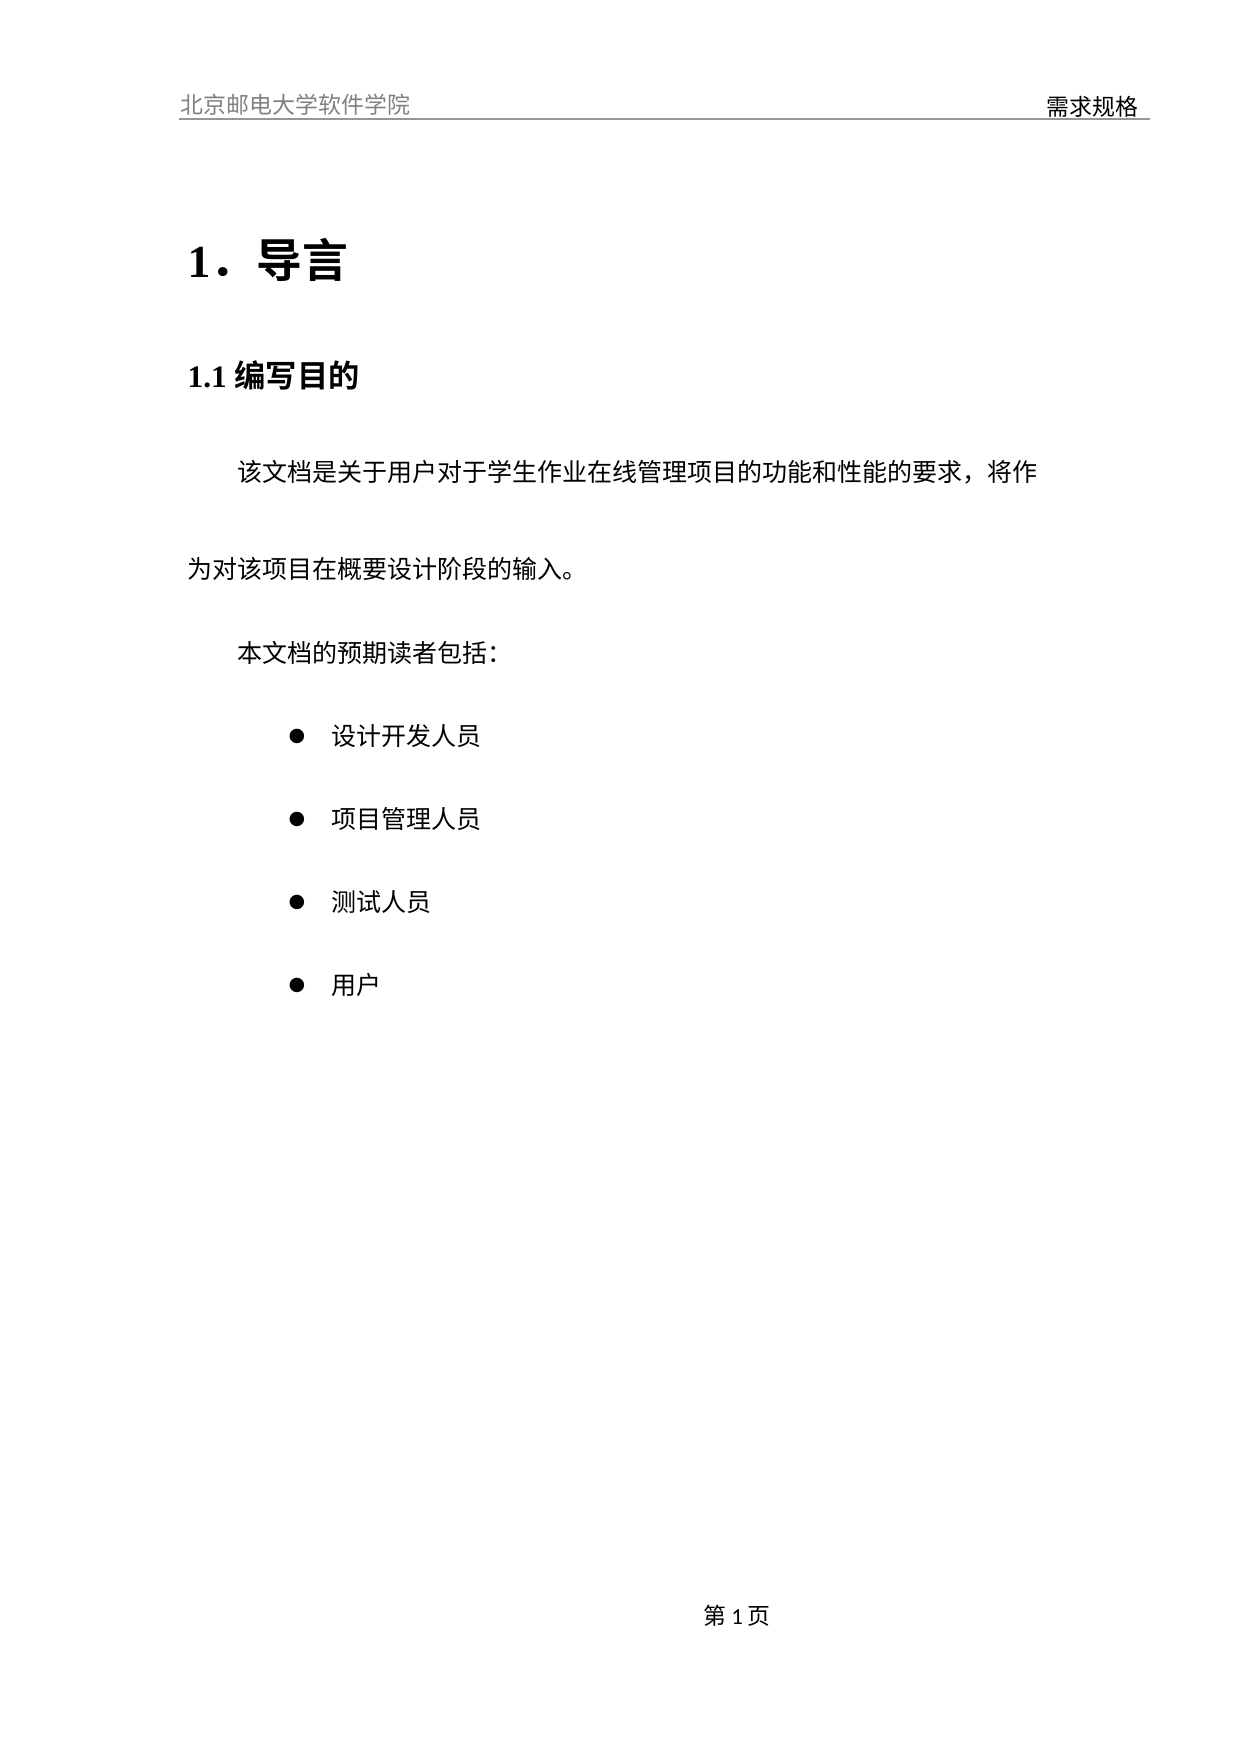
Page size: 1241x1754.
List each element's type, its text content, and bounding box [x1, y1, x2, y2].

subtitle 1.1 编写目的 [187, 341, 1053, 406]
list 项目管理人员 [287, 785, 1053, 850]
subtitle 1．导言 [187, 209, 1053, 306]
list 用户 [287, 951, 1053, 1016]
list 测试人员 [287, 868, 1053, 933]
text 本文档的预期读者包括： [187, 619, 1053, 684]
list 设计开发人员 [287, 702, 1053, 767]
text 该文档是关于用户对于学生作业在线管理项目的功能和性能的要求，将作为对该项目在概要设计阶段的输入。 [187, 438, 1053, 601]
